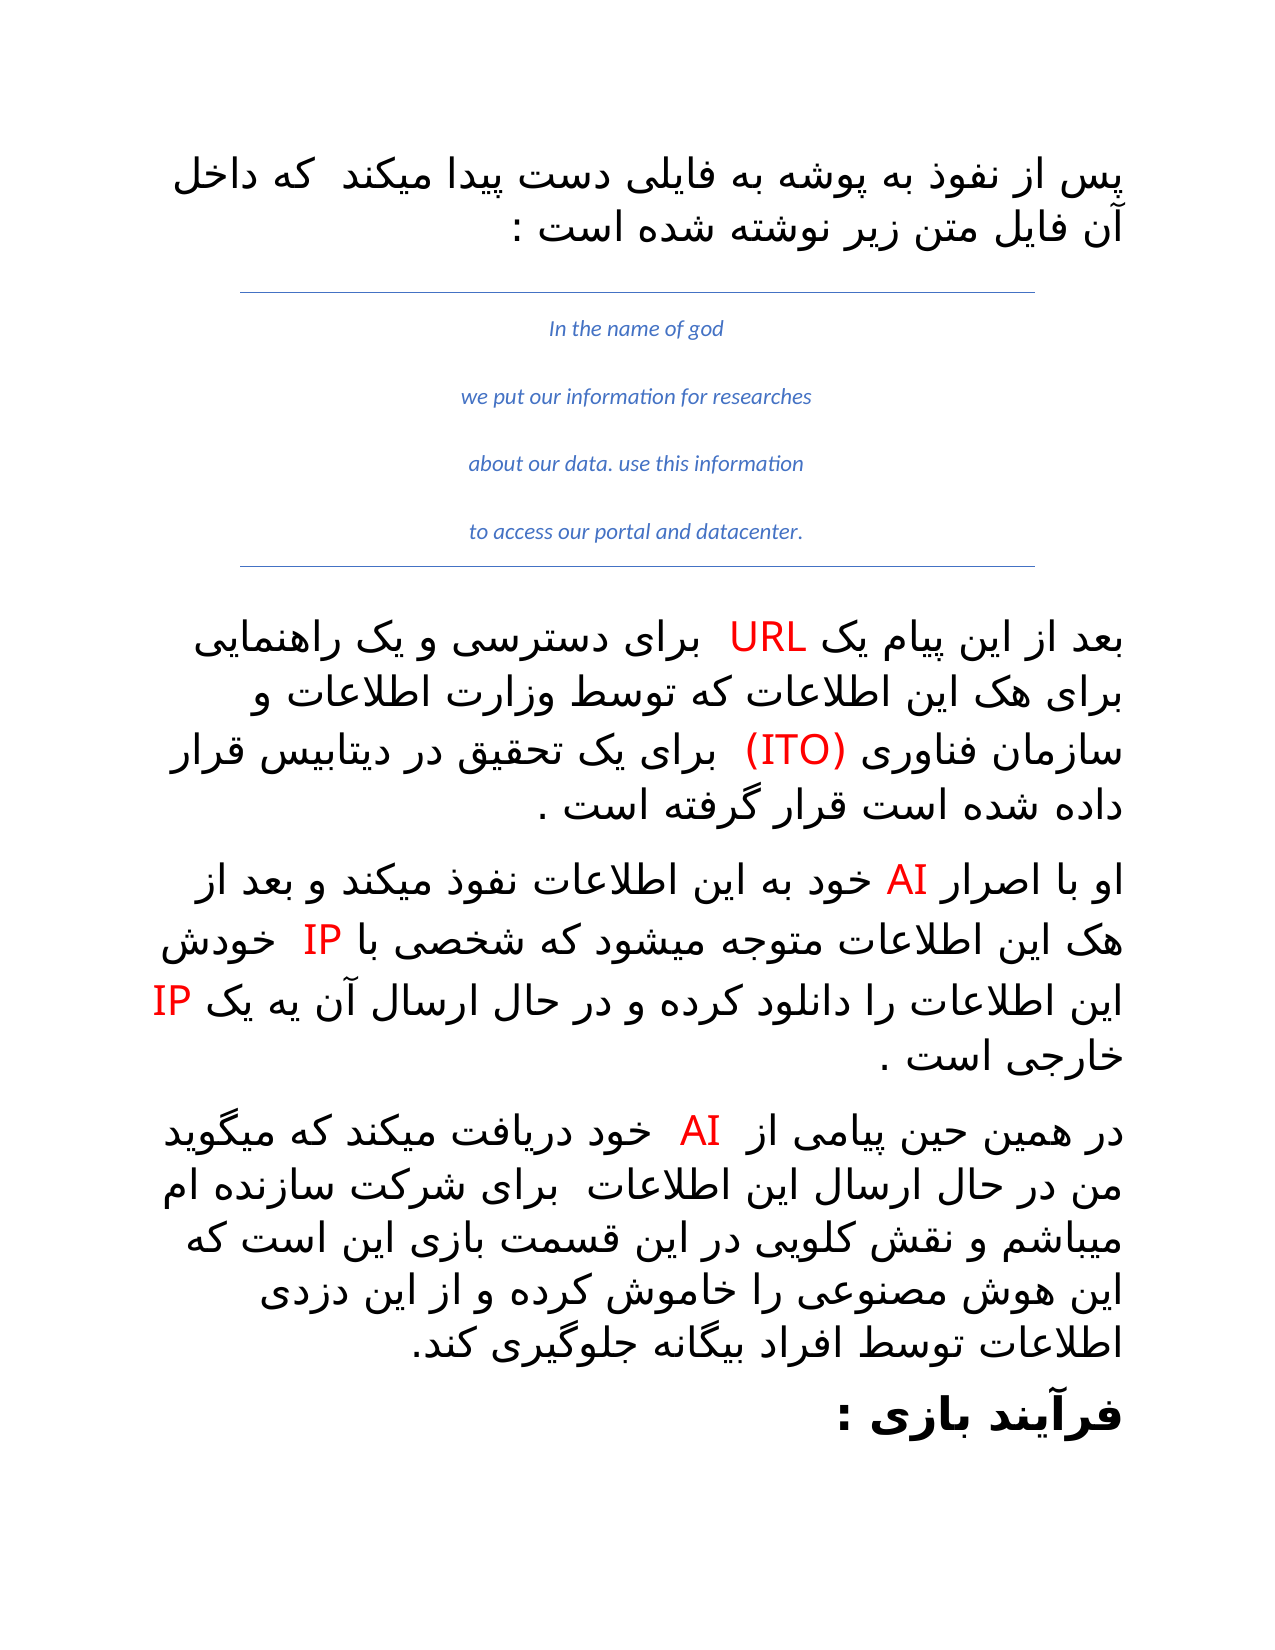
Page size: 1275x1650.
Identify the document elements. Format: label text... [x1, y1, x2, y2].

text پس از نفوذ به پوشه به فایلی دست پیدا میکند که داخل آن فایل متن زیر نوشته شده است : [150, 150, 1125, 251]
text about our data. use this information [240, 428, 1035, 478]
text In the name of god [240, 293, 1035, 342]
text در همین حین پیامی از AI خود دریافت میکند که میگوید من در حال ارسال این اطلاعات برای شرکت سازنده ام میباشم و نقش کلویی در این قسمت بازی این است که این هوش مصنوعی را خاموش کرده و از این دزدی اطلاعات توسط افراد بیگانه جلوگیری کند. [150, 1101, 1125, 1367]
text بعد از این پیام یک URL برای دسترسی و یک راهنمایی برای هک این اطلاعات که توسط وزارت اطلاعات و سازمان فناوری (ITO) برای یک تحقیق در دیتابیس قرار داده شده است قرار گرفته است . [150, 607, 1125, 829]
text فرآیند بازی : [150, 1387, 1125, 1441]
text we put our information for researches [240, 360, 1035, 410]
text to access our portal and datacenter. [240, 495, 1035, 566]
text او با اصرار AI خود به این اطلاعات نفوذ میکند و بعد از هک این اطلاعات متوجه میشود که شخصی با IP خودش این اطلاعات را دانلود کرده و در حال ارسال آن یه یک IP خارجی است . [150, 849, 1125, 1080]
